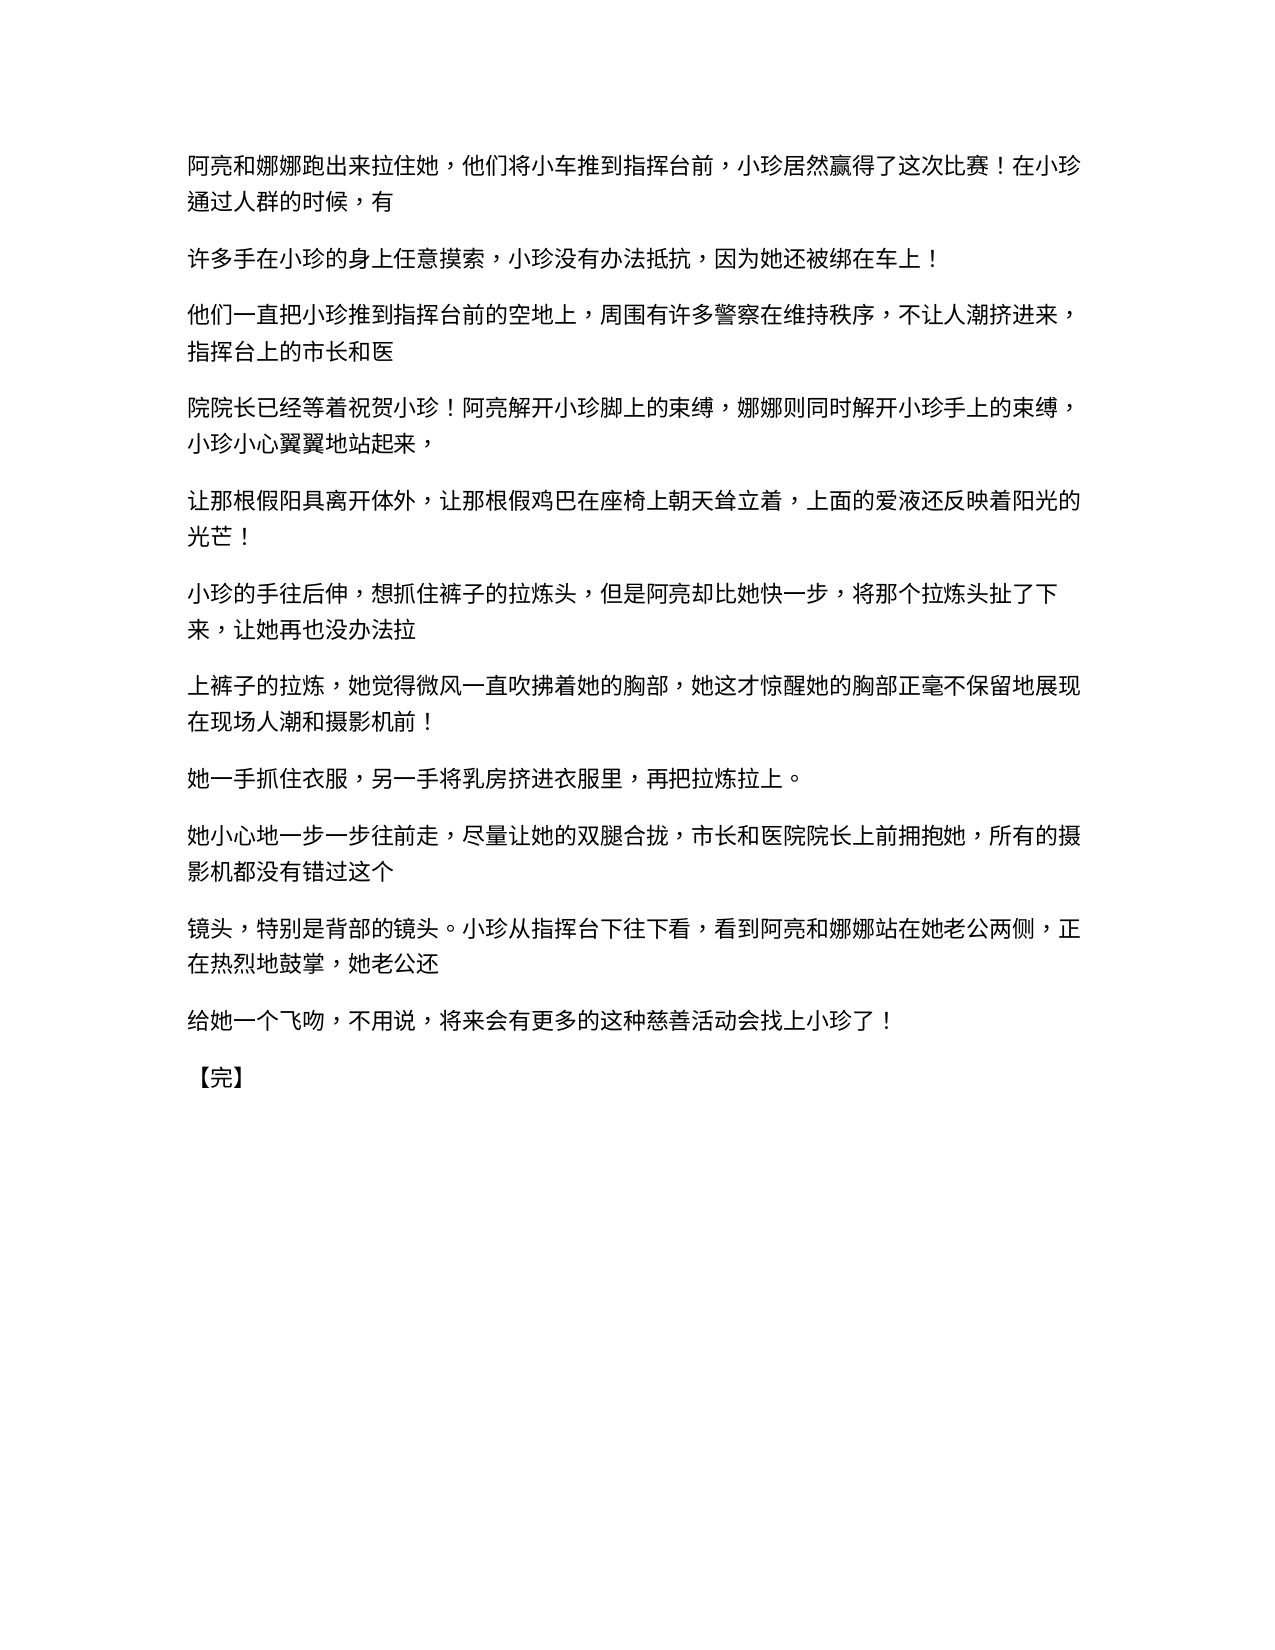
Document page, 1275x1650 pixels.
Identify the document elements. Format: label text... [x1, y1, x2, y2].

text 院院长已经等着祝贺小珍！阿亮解开小珍脚上的束缚，娜娜则同时解开小珍手上的束缚，小珍小心翼翼地站起来， [187, 392, 1087, 459]
text 许多手在小珍的身上任意摸索，小珍没有办法抵抗，因为她还被绑在车上！ [187, 243, 1087, 274]
text 她一手抓住衣服，另一手将乳房挤进衣服里，再把拉炼拉上。 [187, 763, 1087, 794]
text 阿亮和娜娜跑出来拉住她，他们将小车推到指挥台前，小珍居然赢得了这次比赛！在小珍通过人群的时候，有 [187, 150, 1087, 217]
text 她小心地一步一步往前走，尽量让她的双腿合拢，市长和医院院长上前拥抱她，所有的摄影机都没有错过这个 [187, 820, 1087, 887]
text 上裤子的拉炼，她觉得微风一直吹拂着她的胸部，她这才惊醒她的胸部正毫不保留地展现在现场人潮和摄影机前！ [187, 670, 1087, 737]
text 给她一个飞吻，不用说，将来会有更多的这种慈善活动会找上小珍了！ [187, 1005, 1087, 1036]
text 镜头，特别是背部的镜头。小珍从指挥台下往下看，看到阿亮和娜娜站在她老公两侧，正在热烈地鼓掌，她老公还 [187, 912, 1087, 980]
text 【完】 [187, 1062, 1087, 1093]
text 他们一直把小珍推到指挥台前的空地上，周围有许多警察在维持秩序，不让人潮挤进来，指挥台上的市长和医 [187, 299, 1087, 367]
text 让那根假阳具离开体外，让那根假鸡巴在座椅上朝天耸立着，上面的爱液还反映着阳光的光芒！ [187, 485, 1087, 552]
text 小珍的手往后伸，想抓住裤子的拉炼头，但是阿亮却比她快一步，将那个拉炼头扯了下来，让她再也没办法拉 [187, 578, 1087, 645]
